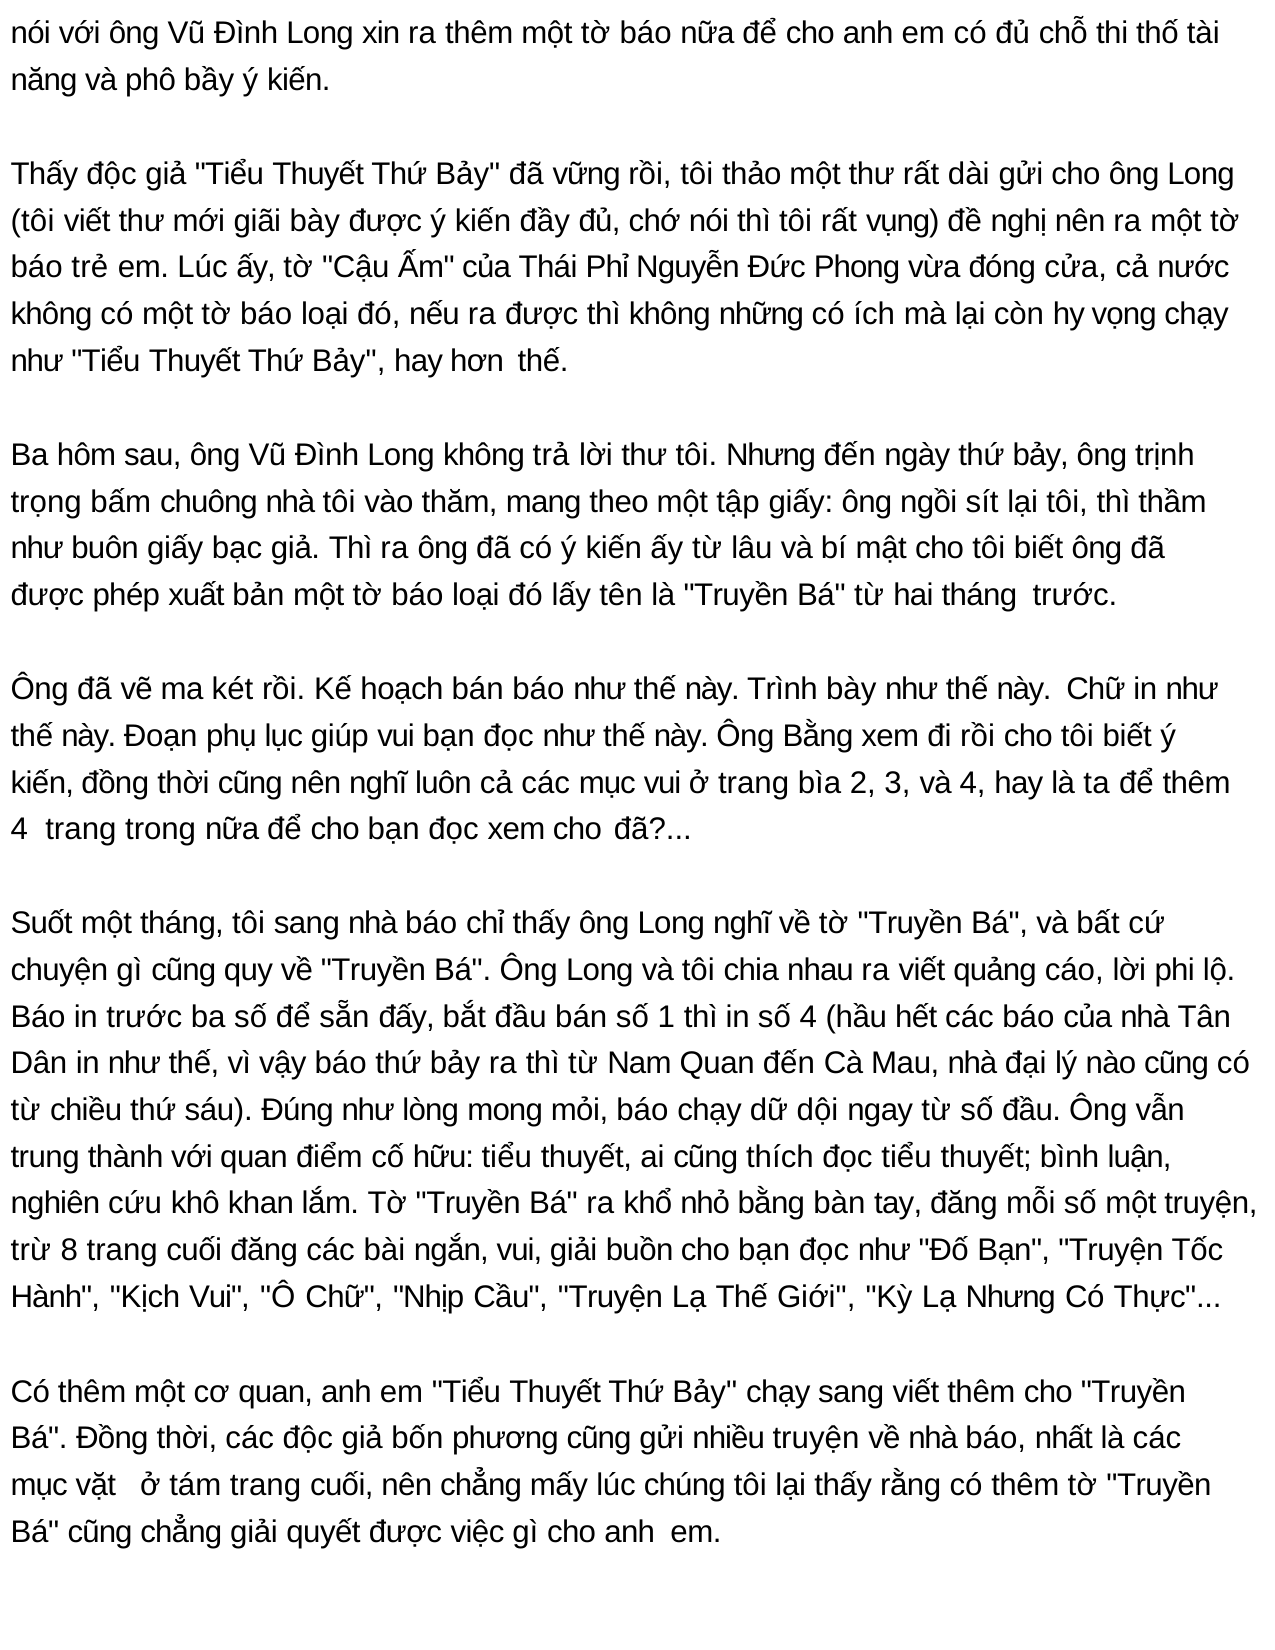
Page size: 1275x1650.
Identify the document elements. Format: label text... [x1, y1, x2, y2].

text Ba hôm sau, ông Vũ Đình Long không trả lời thư tôi. Nhưng đến ngày thứ bảy, ông trịnh trọng bấm chuông nhà tôi vào thăm, mang theo một tập giấy: ông ngồi sít lại tôi, thì thầm như buôn giấy bạc giả. Thì ra ông đã có ý kiến ấy từ lâu và bí mật cho tôi biết ông đã được phép xuất bản một tờ báo loại đó lấy tên là "Truyền Bá" từ hai tháng trước. [10, 436, 1244, 612]
text Ông đã vẽ ma két rồi. Kế hoạch bán báo như thế này. Trình bày như thế này. Chữ in như thế này. Đoạn phụ lục giúp vui bạn đọc như thế này. Ông Bằng xem đi rồi cho tôi biết ý kiến, đồng thời cũng nên nghĩ luôn cả các mục vui ở trang bìa 2, 3, và 4, hay là ta để thêm 4 trang trong nữa để cho bạn đọc xem cho đã?... [10, 670, 1244, 846]
text nói với ông Vũ Đình Long xin ra thêm một tờ báo nữa để cho anh em có đủ chỗ thi thố tài năng và phô bầy ý kiến. [10, 14, 1275, 97]
text Có thêm một cơ quan, anh em "Tiểu Thuyết Thứ Bảy" chạy sang viết thêm cho "Truyền Bá". Đồng thời, các độc giả bốn phương cũng gửi nhiều truyện về nhà báo, nhất là các mục vặt ở tám trang cuối, nên chẳng mấy lúc chúng tôi lại thấy rằng có thêm tờ "Truyền Bá" cũng chẳng giải quyết được việc gì cho anh em. [10, 1373, 1247, 1549]
text Suốt một tháng, tôi sang nhà báo chỉ thấy ông Long nghĩ về tờ "Truyền Bá", và bất cứ chuyện gì cũng quy về "Truyền Bá". Ông Long và tôi chia nhau ra viết quảng cáo, lời phi lộ. Báo in trước ba số để sẵn đấy, bắt đầu bán số 1 thì in số 4 (hầu hết các báo của nhà Tân Dân in như thế, vì vậy báo thứ bảy ra thì từ Nam Quan đến Cà Mau, nhà đại lý nào cũng có từ chiều thứ sáu). Đúng như lòng mong mỏi, báo chạy dữ dội ngay từ số đầu. Ông vẫn trung thành với quan điểm cố hữu: tiểu thuyết, ai cũng thích đọc tiểu thuyết; bình luận, nghiên cứu khô khan lắm. Tờ "Truyền Bá" ra khổ nhỏ bằng bàn tay, đăng mỗi số một truyện, trừ 8 trang cuối đăng các bài ngắn, vui, giải buồn cho bạn đọc như "Đố Bạn", "Truyện Tốc Hành", "Kịch Vui", "Ô Chữ", "Nhịp Cầu", "Truyện Lạ Thế Giới", "Kỳ Lạ Nhưng Có Thực"... [10, 904, 1263, 1314]
text Thấy độc giả "Tiểu Thuyết Thứ Bảy" đã vững rồi, tôi thảo một thư rất dài gửi cho ông Long (tôi viết thư mới giãi bày được ý kiến đầy đủ, chớ nói thì tôi rất vụng) đề nghị nên ra một tờ báo trẻ em. Lúc ấy, tờ "Cậu Ấm" của Thái Phỉ Nguyễn Đức Phong vừa đóng cửa, cả nước không có một tờ báo loại đó, nếu ra được thì không những có ích mà lại còn hy vọng chạy như "Tiểu Thuyết Thứ Bảy", hay hơn thế. [10, 155, 1256, 378]
